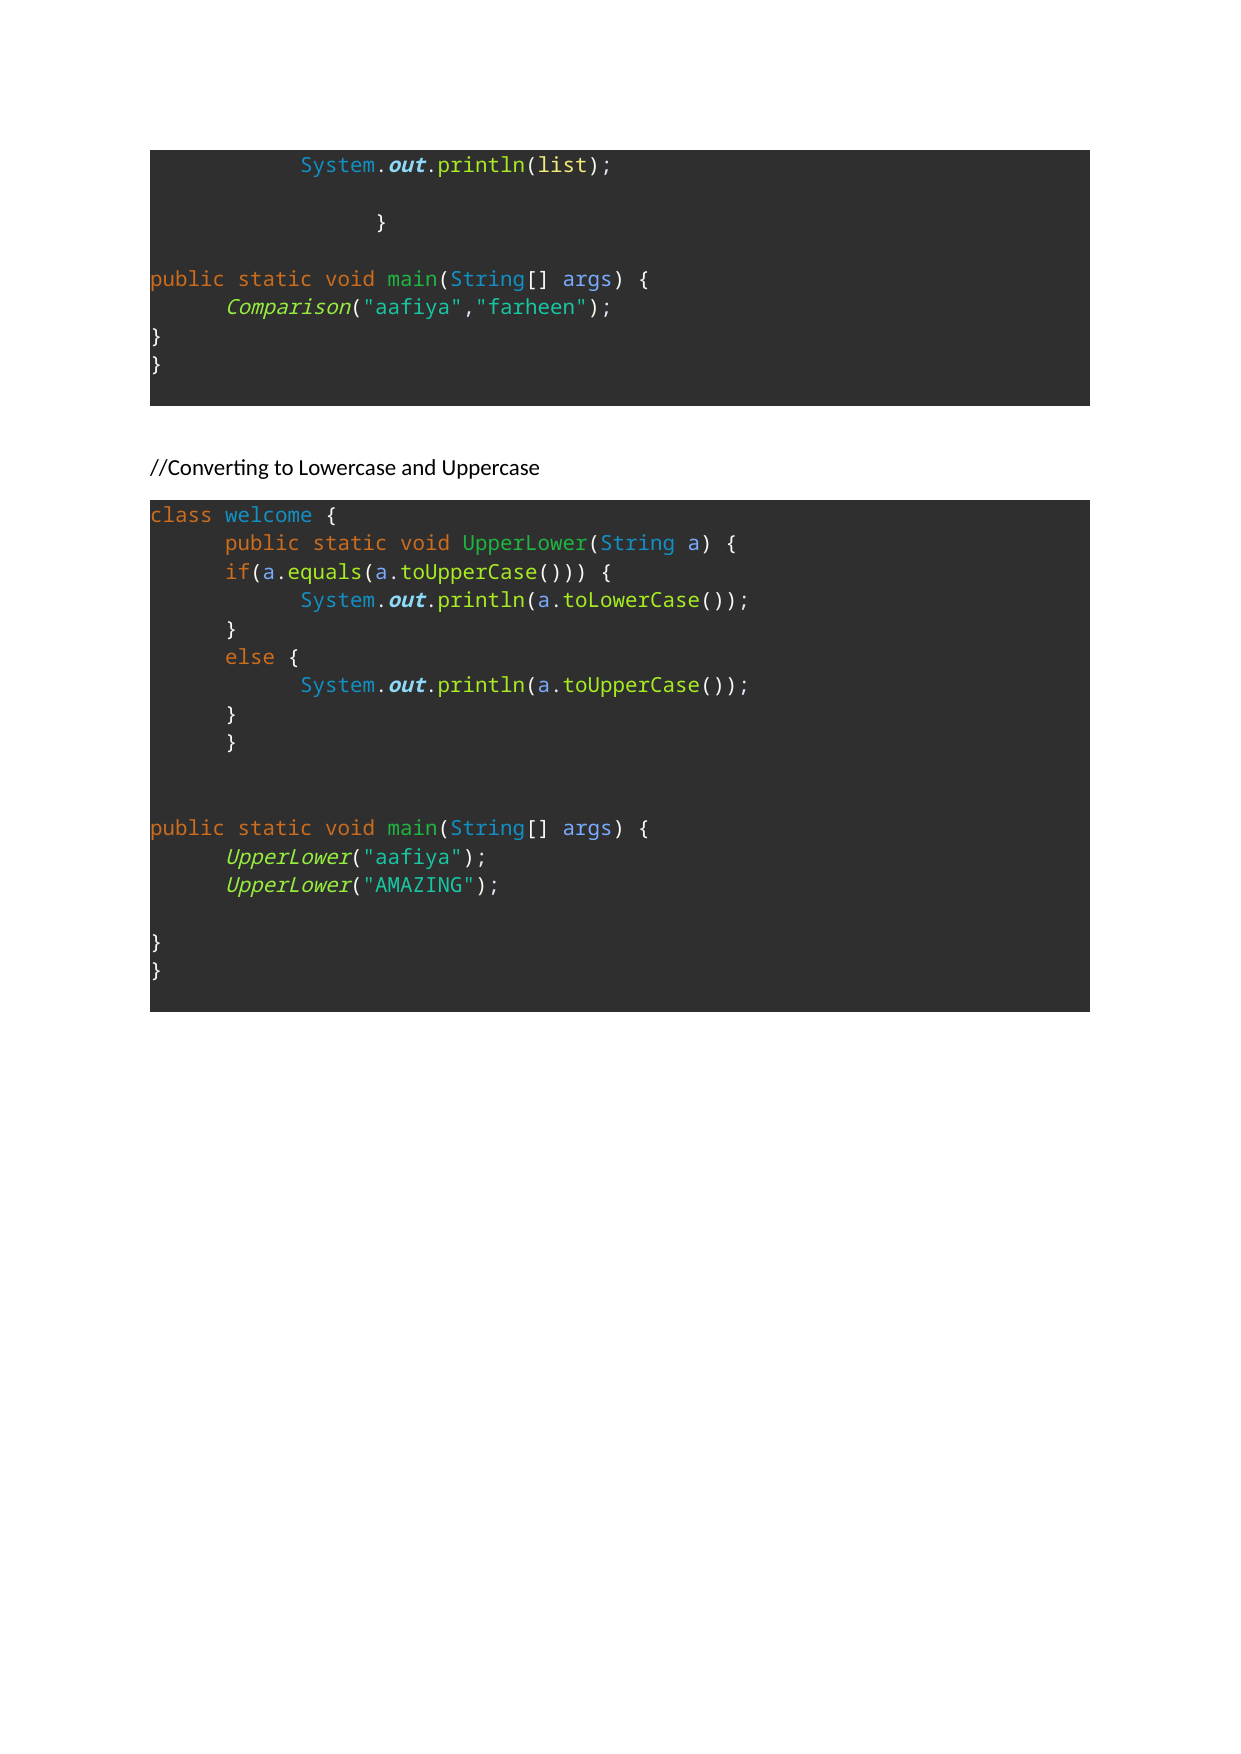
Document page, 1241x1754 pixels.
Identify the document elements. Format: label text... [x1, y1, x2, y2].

text } [150, 207, 1090, 236]
text UpperLower("aafiya"); [150, 842, 1090, 870]
text } [150, 956, 1090, 984]
text Comparison("aafiya","farheen"); [150, 292, 1090, 321]
text if(a.equals(a.toUpperCase())) { [150, 557, 1090, 585]
text System.out.println(list); [150, 150, 1090, 178]
text } [150, 699, 1090, 727]
text } [150, 927, 1090, 956]
text public static void main(String[] args) { [150, 813, 1090, 842]
text public static void UpperLower(String a) { [150, 528, 1090, 557]
text else { [150, 642, 1090, 671]
text public static void main(String[] args) { [150, 264, 1090, 292]
text //Converting to Lowercase and Uppercase [150, 453, 1090, 481]
text class welcome { [150, 500, 1090, 528]
text } [150, 727, 1090, 756]
text } [150, 321, 1090, 349]
text } [150, 349, 1090, 378]
text System.out.println(a.toUpperCase()); [150, 671, 1090, 699]
text System.out.println(a.toLowerCase()); [150, 585, 1090, 614]
text } [150, 614, 1090, 642]
text UpperLower("AMAZING"); [150, 870, 1090, 899]
